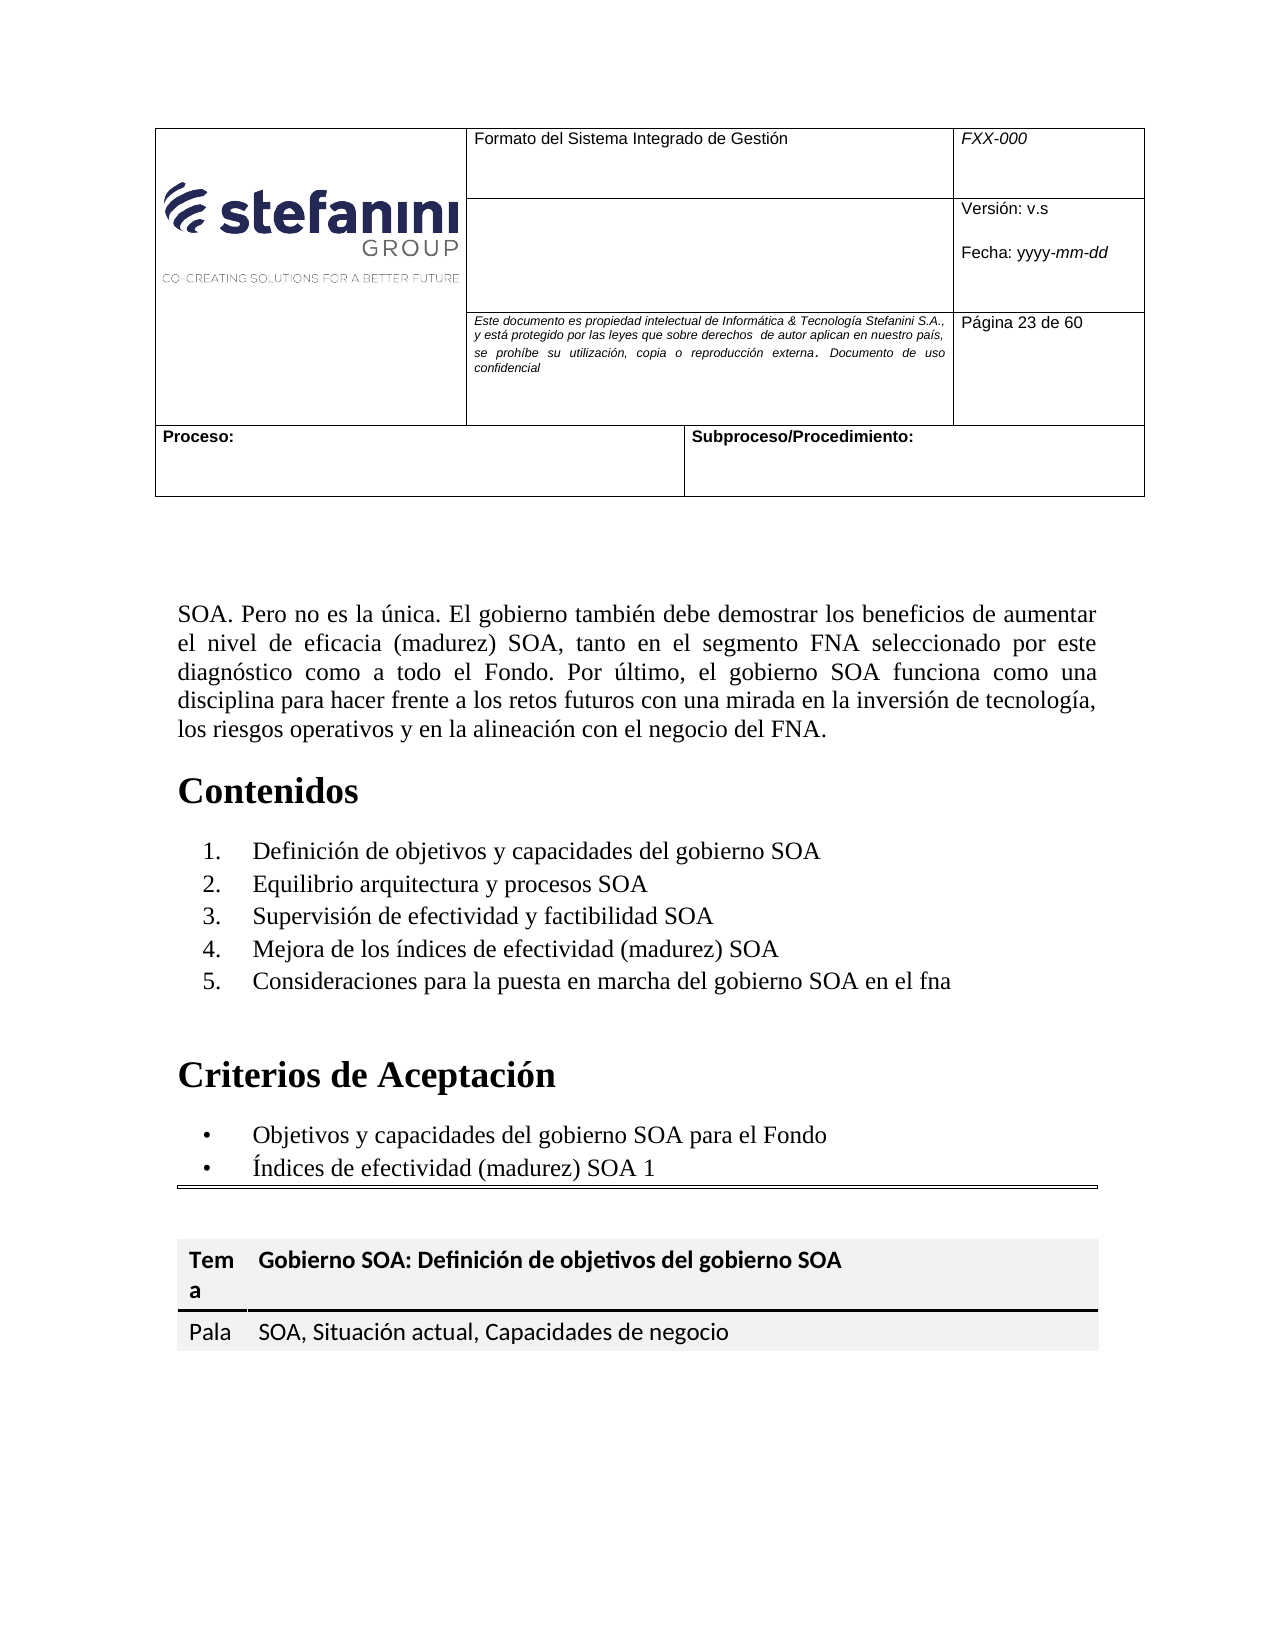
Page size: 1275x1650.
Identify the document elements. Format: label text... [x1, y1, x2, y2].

list Consideraciones para la puesta en marcha del gobierno SOA en el fna [202, 966, 1098, 995]
table_header Tema [178, 1240, 247, 1309]
table_cell SOA, Situación actual, Capacidades de negocio [248, 1312, 1098, 1350]
picture [162, 182, 460, 286]
list Objetivos y capacidades del gobierno SOA para el Fondo [202, 1121, 1098, 1149]
list Equilibrio arquitectura y procesos SOA [202, 869, 1098, 897]
text El cierre de brechas de alineación negocio FNA-SOA (Ver PR9. Portafolio de inciativas y brechas) es una de las principales razones por las que implementar el modelo de gobierno SOA. Pero no es la única. El gobierno también debe demostrar los beneficios de aumentar el nivel de eficacia (madurez) SOA, tanto en el segmento FNA seleccionado por este diagnóstico como a todo el Fondo. Por último, el gobierno SOA funciona como una disciplina para hacer frente a los retos futuros con una mirada en la inversión de tecnología, los riesgos operativos y en la alineación con el negocio del FNA. [177, 599, 1098, 743]
list Índices de efectividad (madurez) SOA 1 [202, 1153, 1098, 1182]
table_header Gobierno SOA: Definición de objetivos del gobierno SOA [248, 1240, 1098, 1309]
table_cell Palabras clave [178, 1312, 247, 1350]
list Mejora de los índices de efectividad (madurez) SOA [202, 934, 1098, 962]
subtitle Criterios de Aceptación [177, 1052, 1098, 1096]
list Supervisión de efectividad y factibilidad SOA [202, 901, 1098, 930]
list Definición de objetivos y capacidades del gobierno SOA [202, 836, 1098, 865]
subtitle Contenidos [177, 768, 1098, 811]
